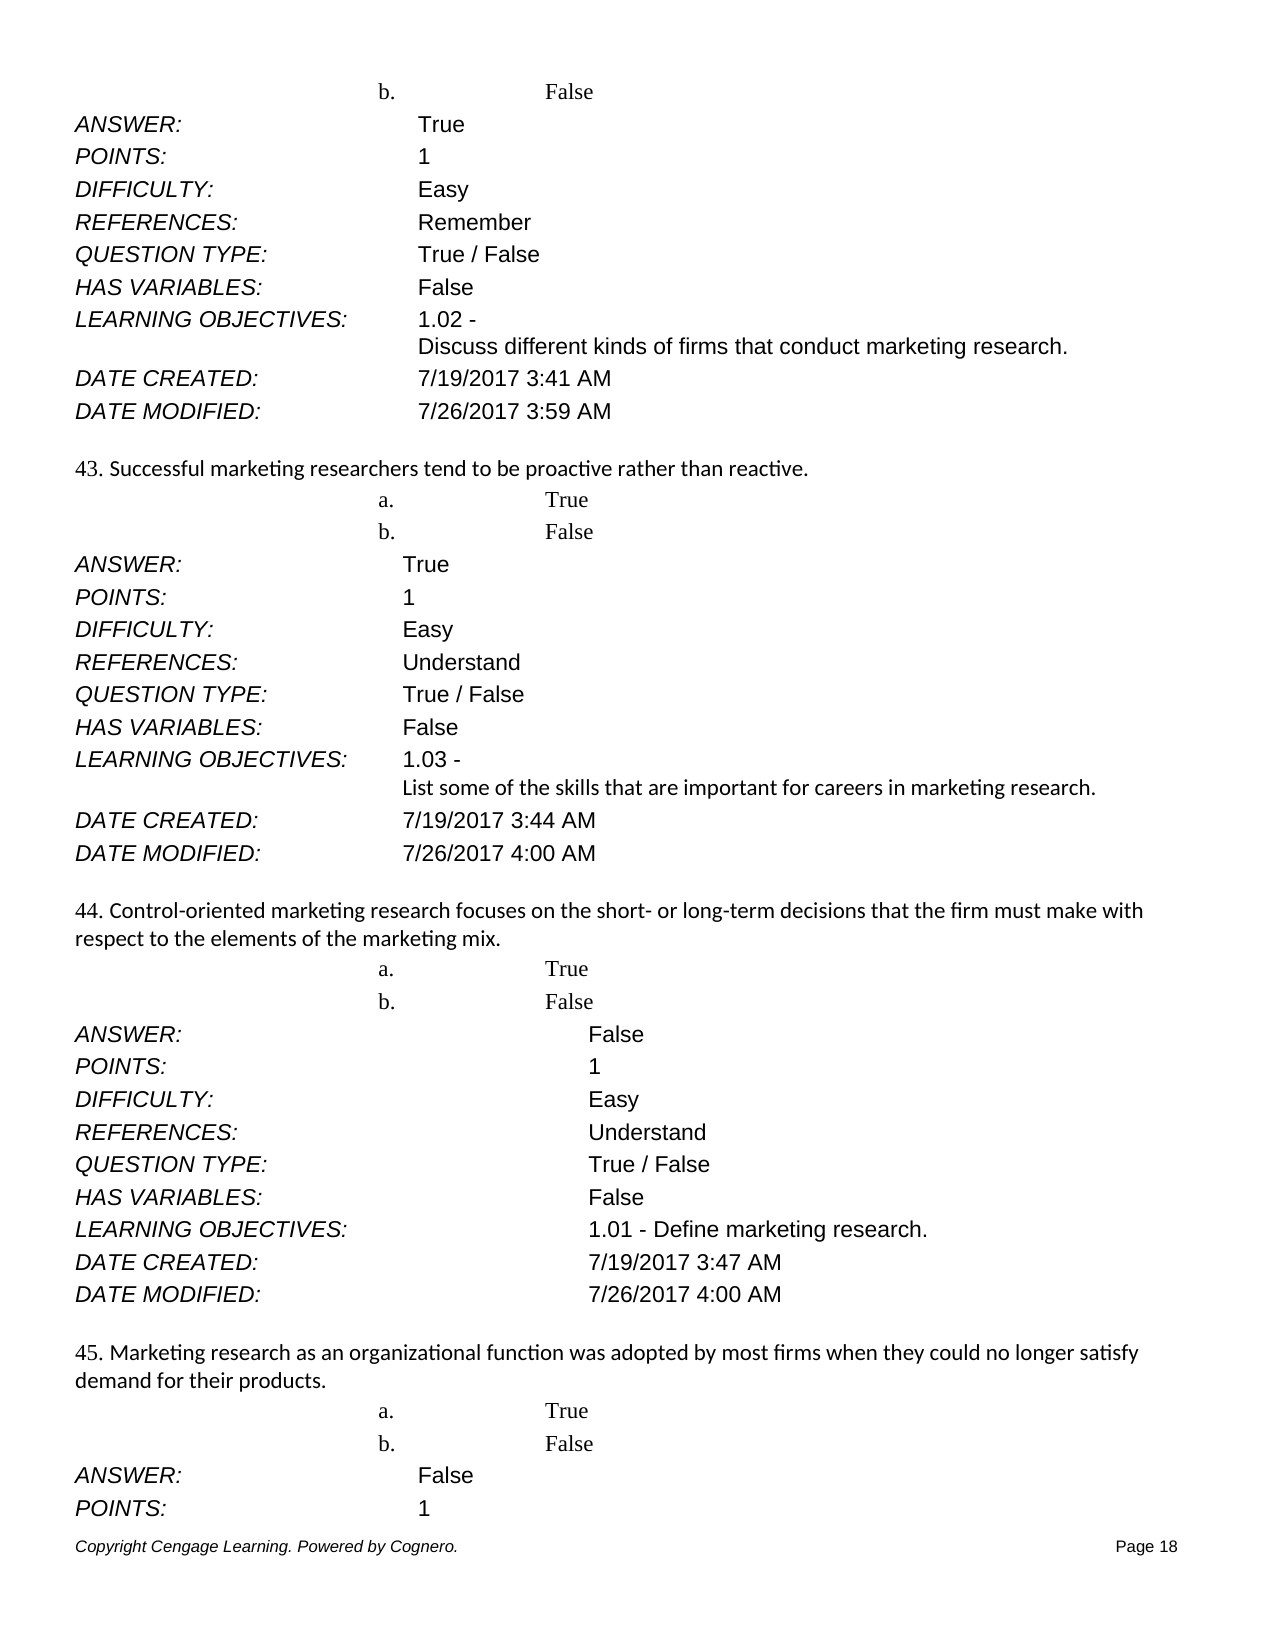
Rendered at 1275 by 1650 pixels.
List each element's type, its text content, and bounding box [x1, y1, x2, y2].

table_header 43. Successful marketing researchers tend to be proactive rather than reactive. [75, 455, 1200, 869]
table_header 44. Control-oriented marketing research focuses on the short- or long-term decisions that the firm must make with respect to the elements of the marketing mix. [75, 896, 1200, 1311]
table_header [75, 75, 1200, 427]
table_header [75, 1338, 1200, 1524]
